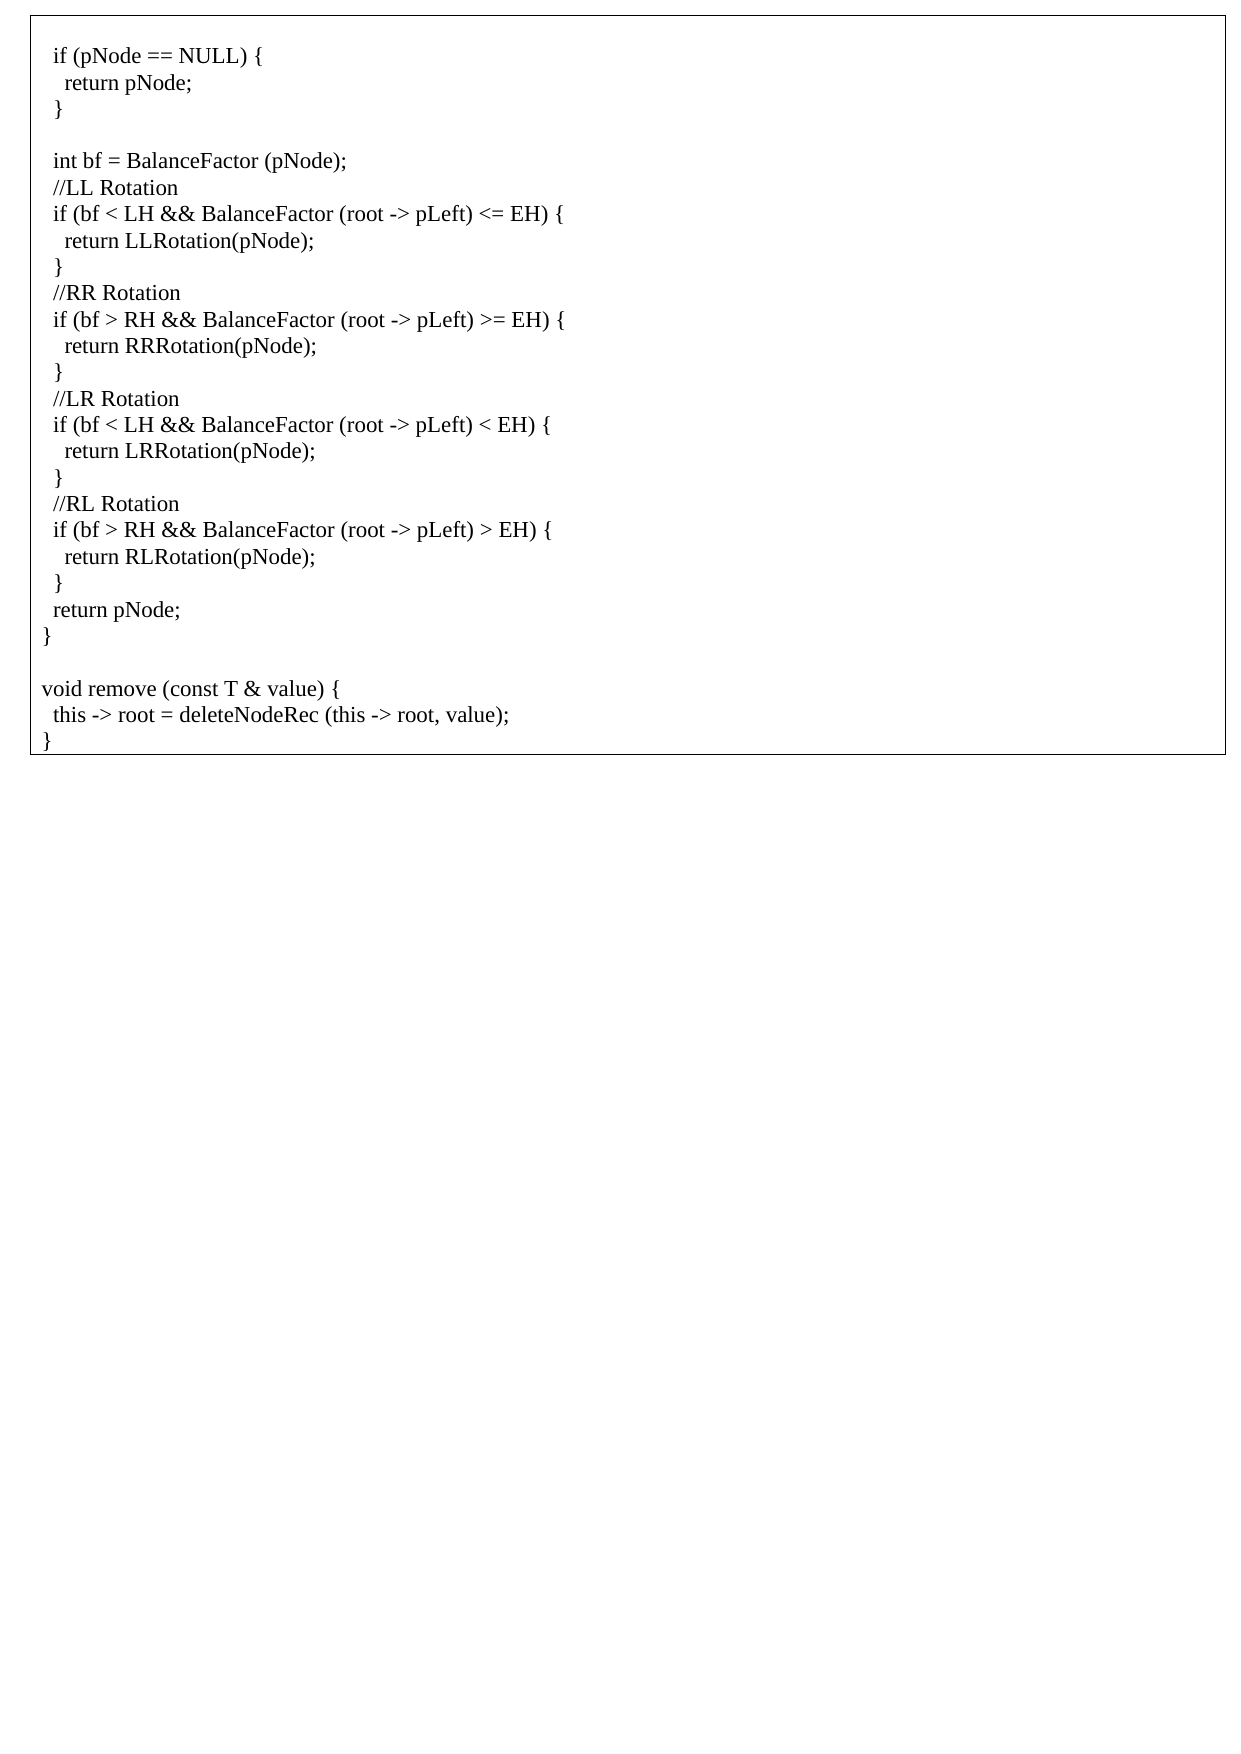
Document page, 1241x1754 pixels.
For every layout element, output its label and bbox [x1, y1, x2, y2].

table_header [31, 16, 1225, 754]
